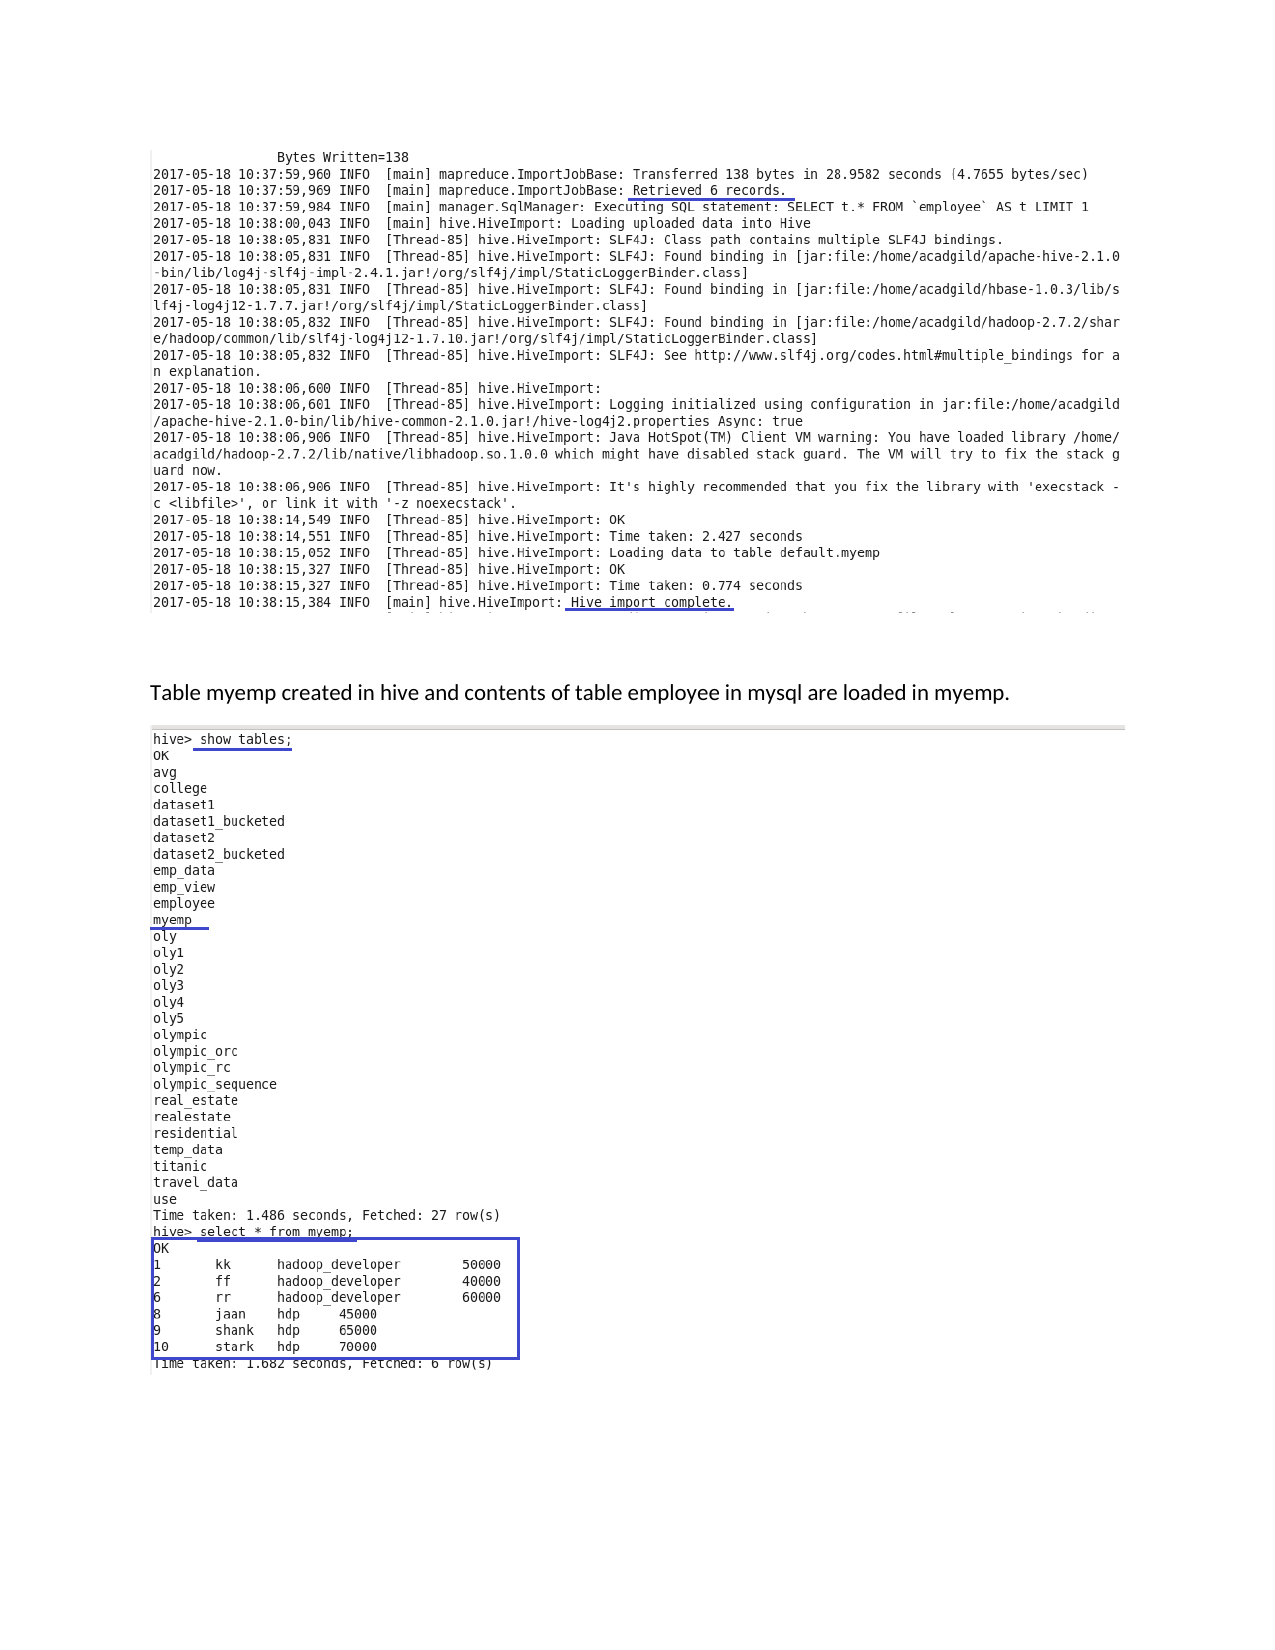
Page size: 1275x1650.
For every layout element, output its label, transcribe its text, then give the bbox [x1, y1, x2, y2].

text Table myemp created in hive and contents of table employee in mysql are loaded in myemp. [150, 678, 1125, 706]
picture [150, 150, 1125, 613]
picture [150, 725, 1125, 1375]
